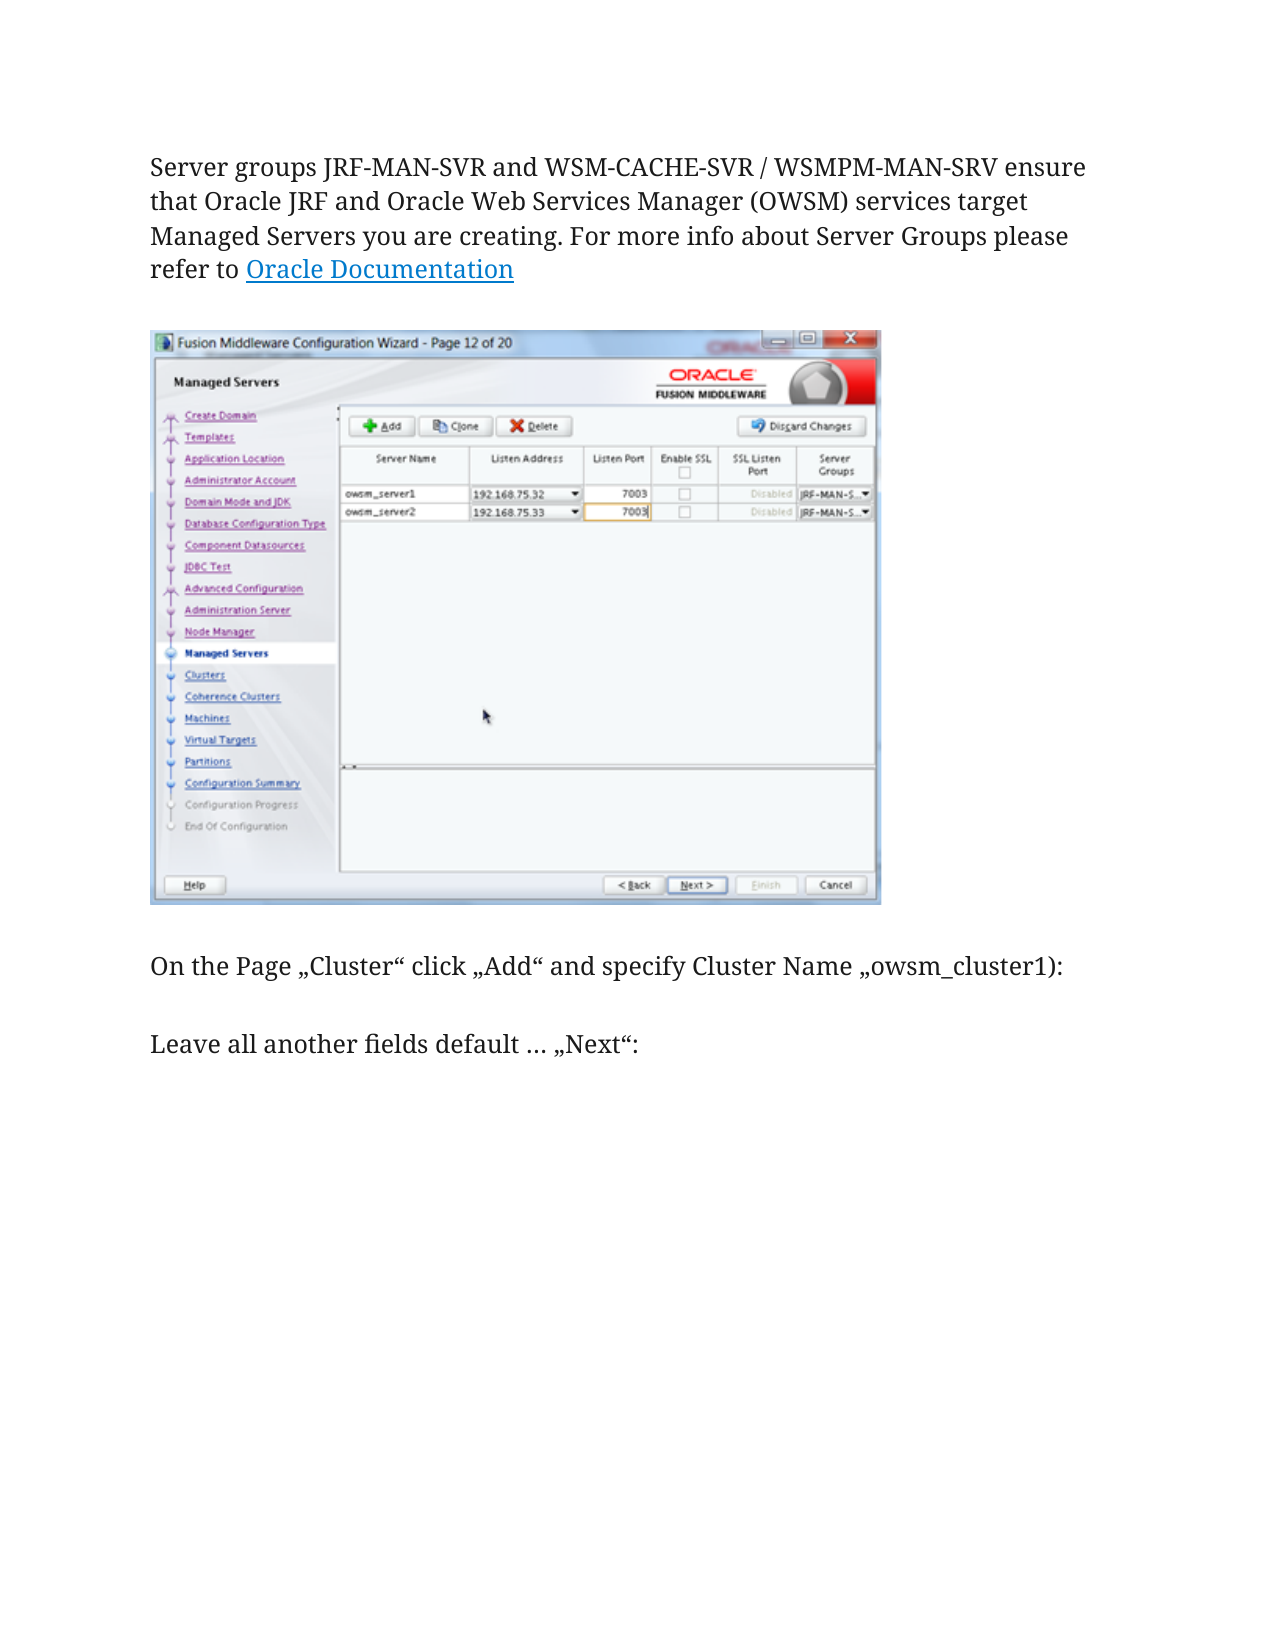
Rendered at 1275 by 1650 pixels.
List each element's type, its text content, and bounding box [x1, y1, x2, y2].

text Leave all another fields default … „Next“: [150, 1027, 1125, 1061]
picture [150, 330, 882, 905]
text Server groups JRF-MAN-SVR and WSM-CACHE-SVR / WSMPM-MAN-SRV ensure that Oracle JRF and Oracle Web Services Manager (OWSM) services target Managed Servers you are creating. For more info about Server Groups please refer to Oracle Documentation [150, 150, 1125, 286]
text On the Page „Cluster“ click „Add“ and specify Cluster Name „owsm_cluster1): [150, 949, 1125, 983]
